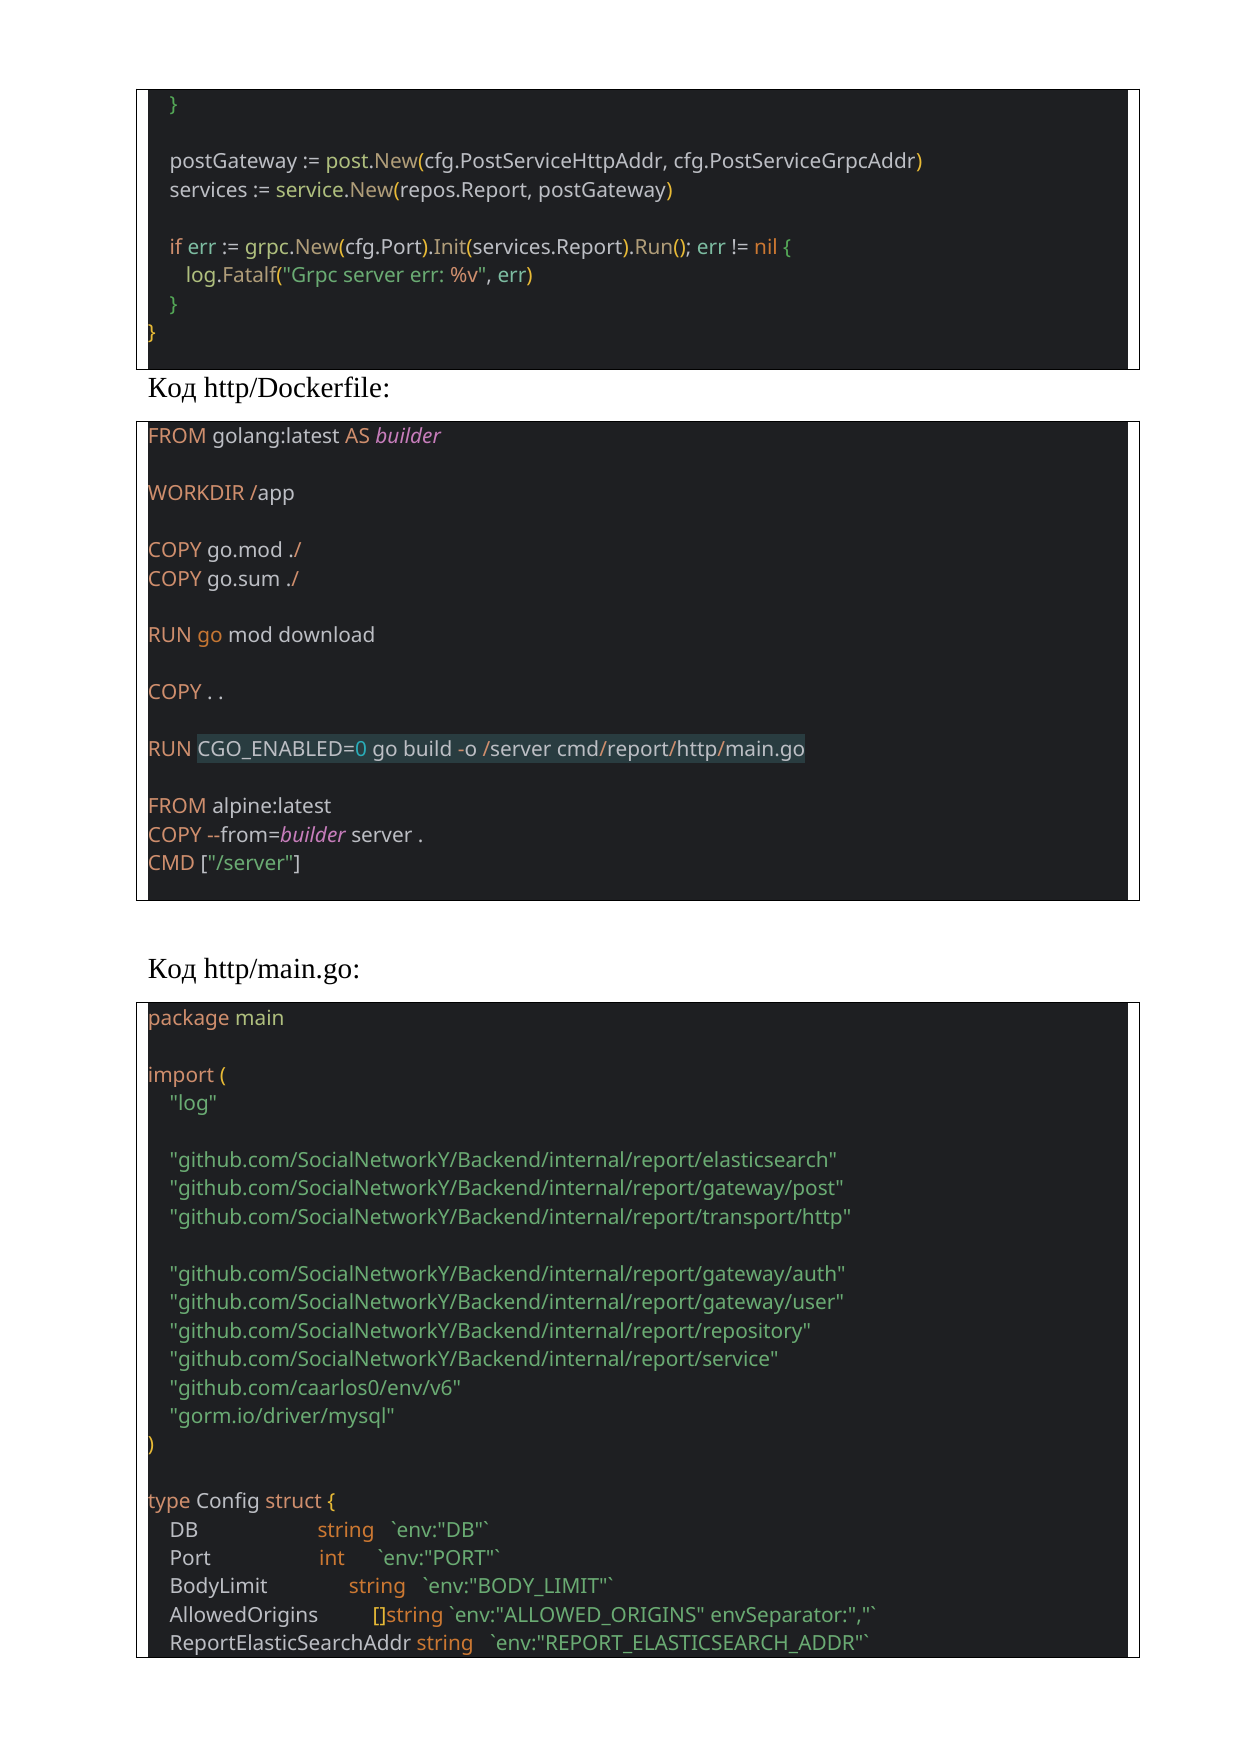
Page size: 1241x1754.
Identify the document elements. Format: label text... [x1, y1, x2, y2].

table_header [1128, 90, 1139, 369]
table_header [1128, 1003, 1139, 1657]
text Код http/main.go: [148, 952, 1152, 985]
text Код http/Dockerfile: [148, 370, 1152, 404]
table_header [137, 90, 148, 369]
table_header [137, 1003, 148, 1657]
